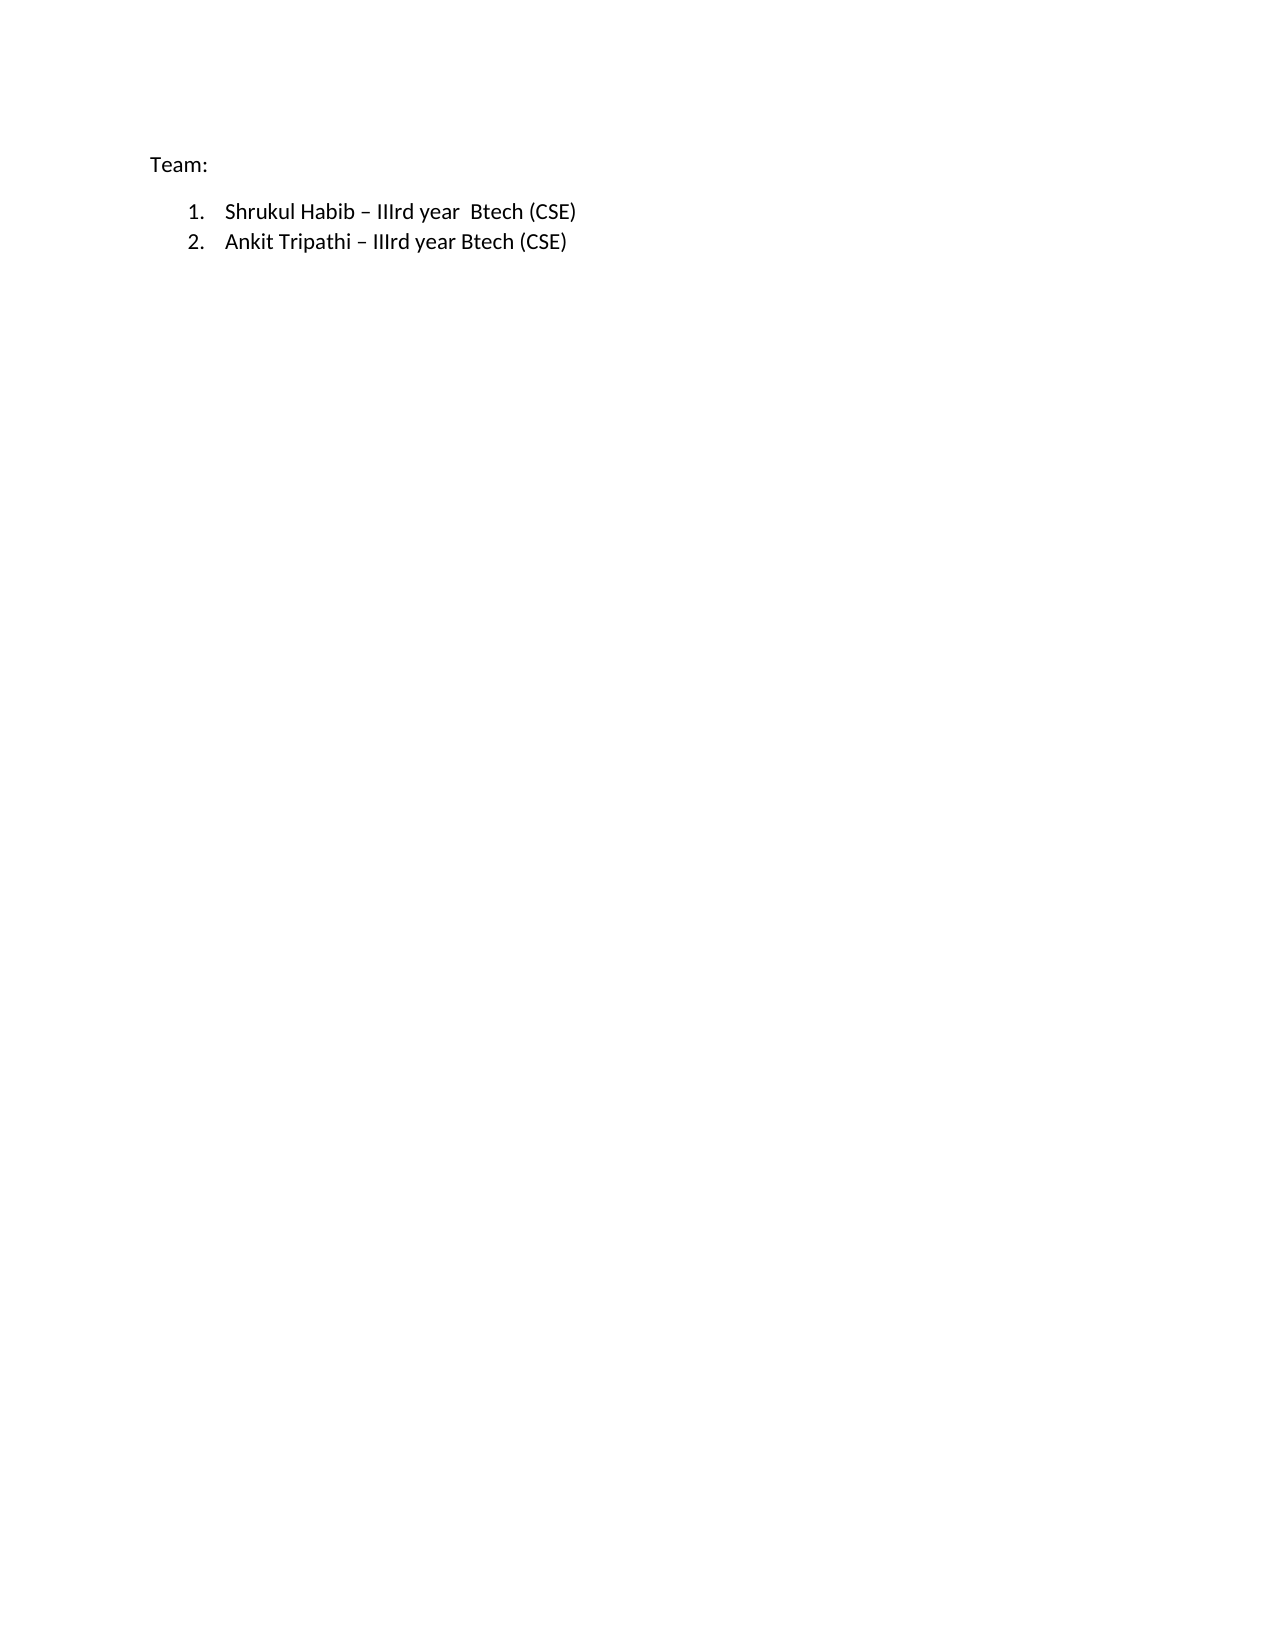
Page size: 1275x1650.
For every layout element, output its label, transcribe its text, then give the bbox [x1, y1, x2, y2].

list Shrukul Habib – IIIrd year Btech (CSE) [187, 197, 1125, 225]
list Ankit Tripathi – IIIrd year Btech (CSE) [187, 227, 1125, 255]
text Team: [150, 150, 1125, 178]
